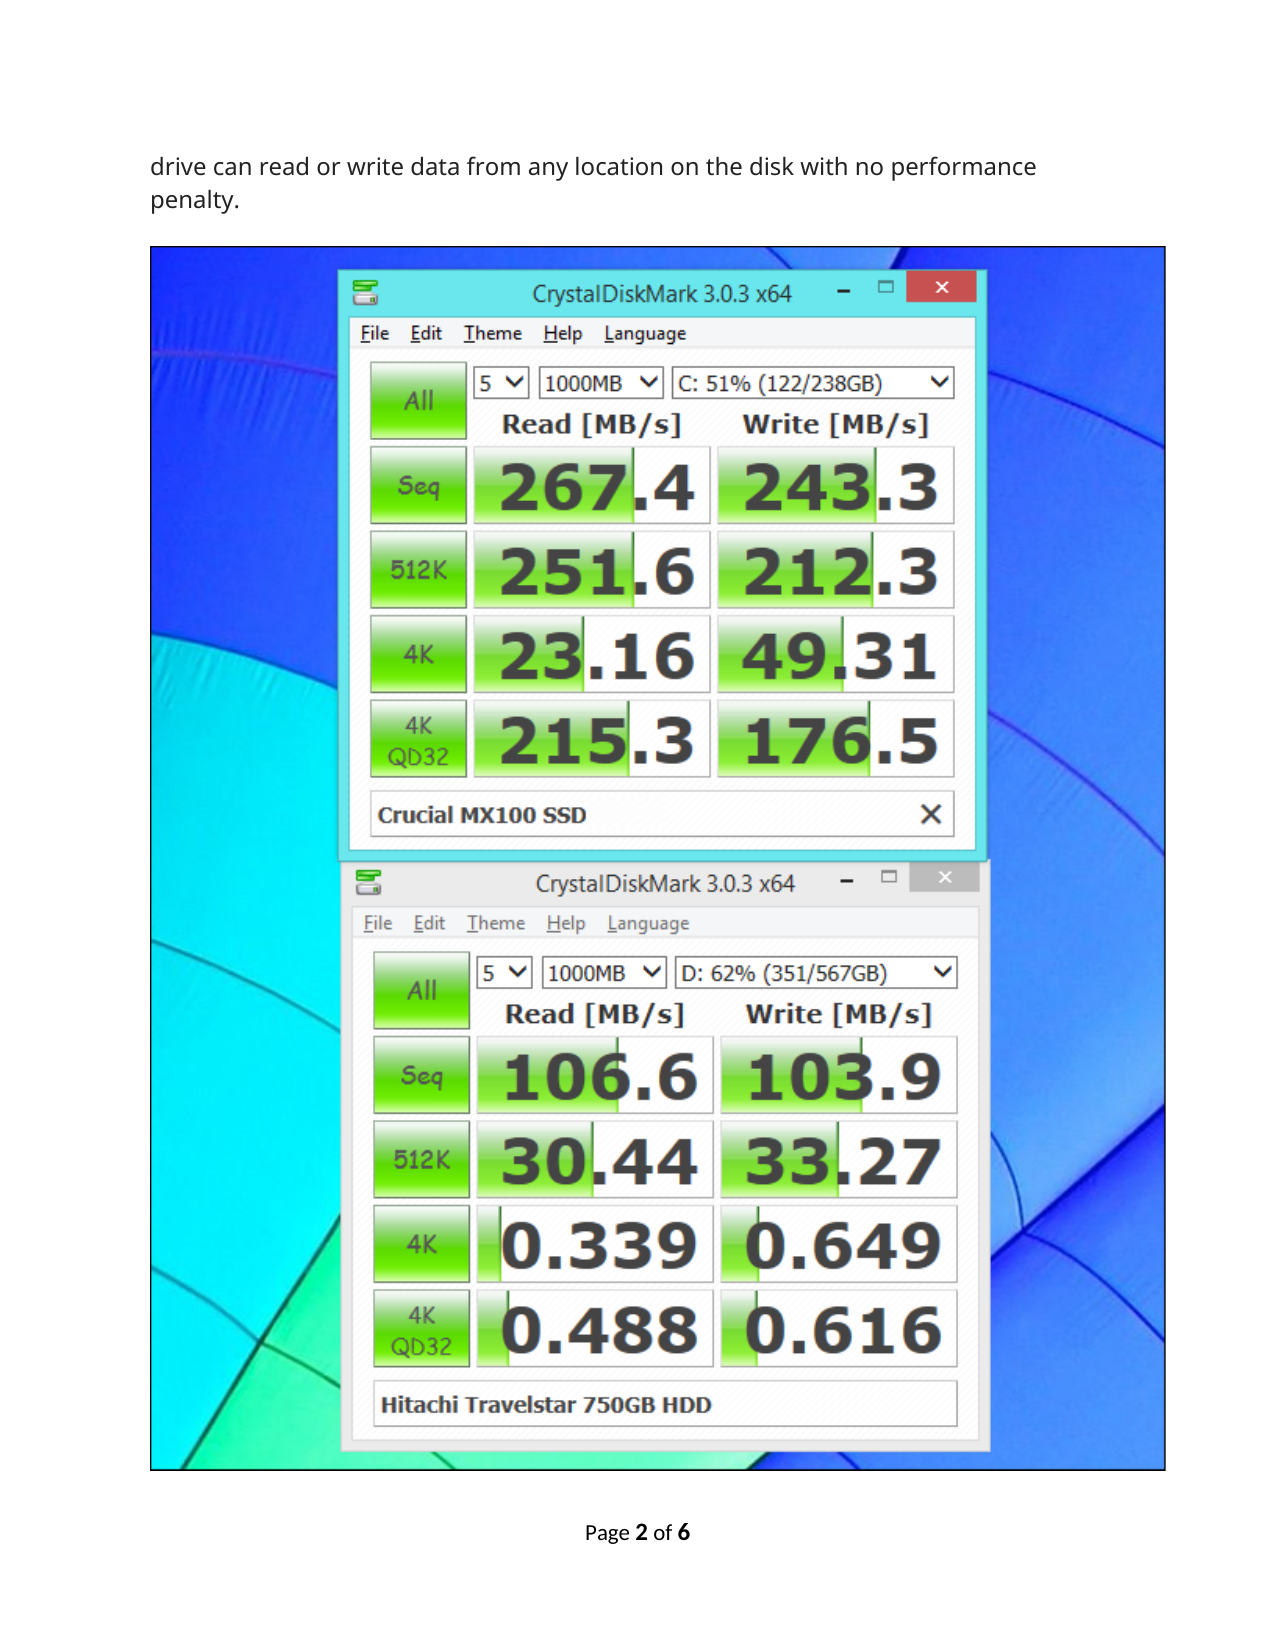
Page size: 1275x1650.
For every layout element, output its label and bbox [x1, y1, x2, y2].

text [150, 150, 1125, 216]
picture [150, 246, 1166, 1471]
